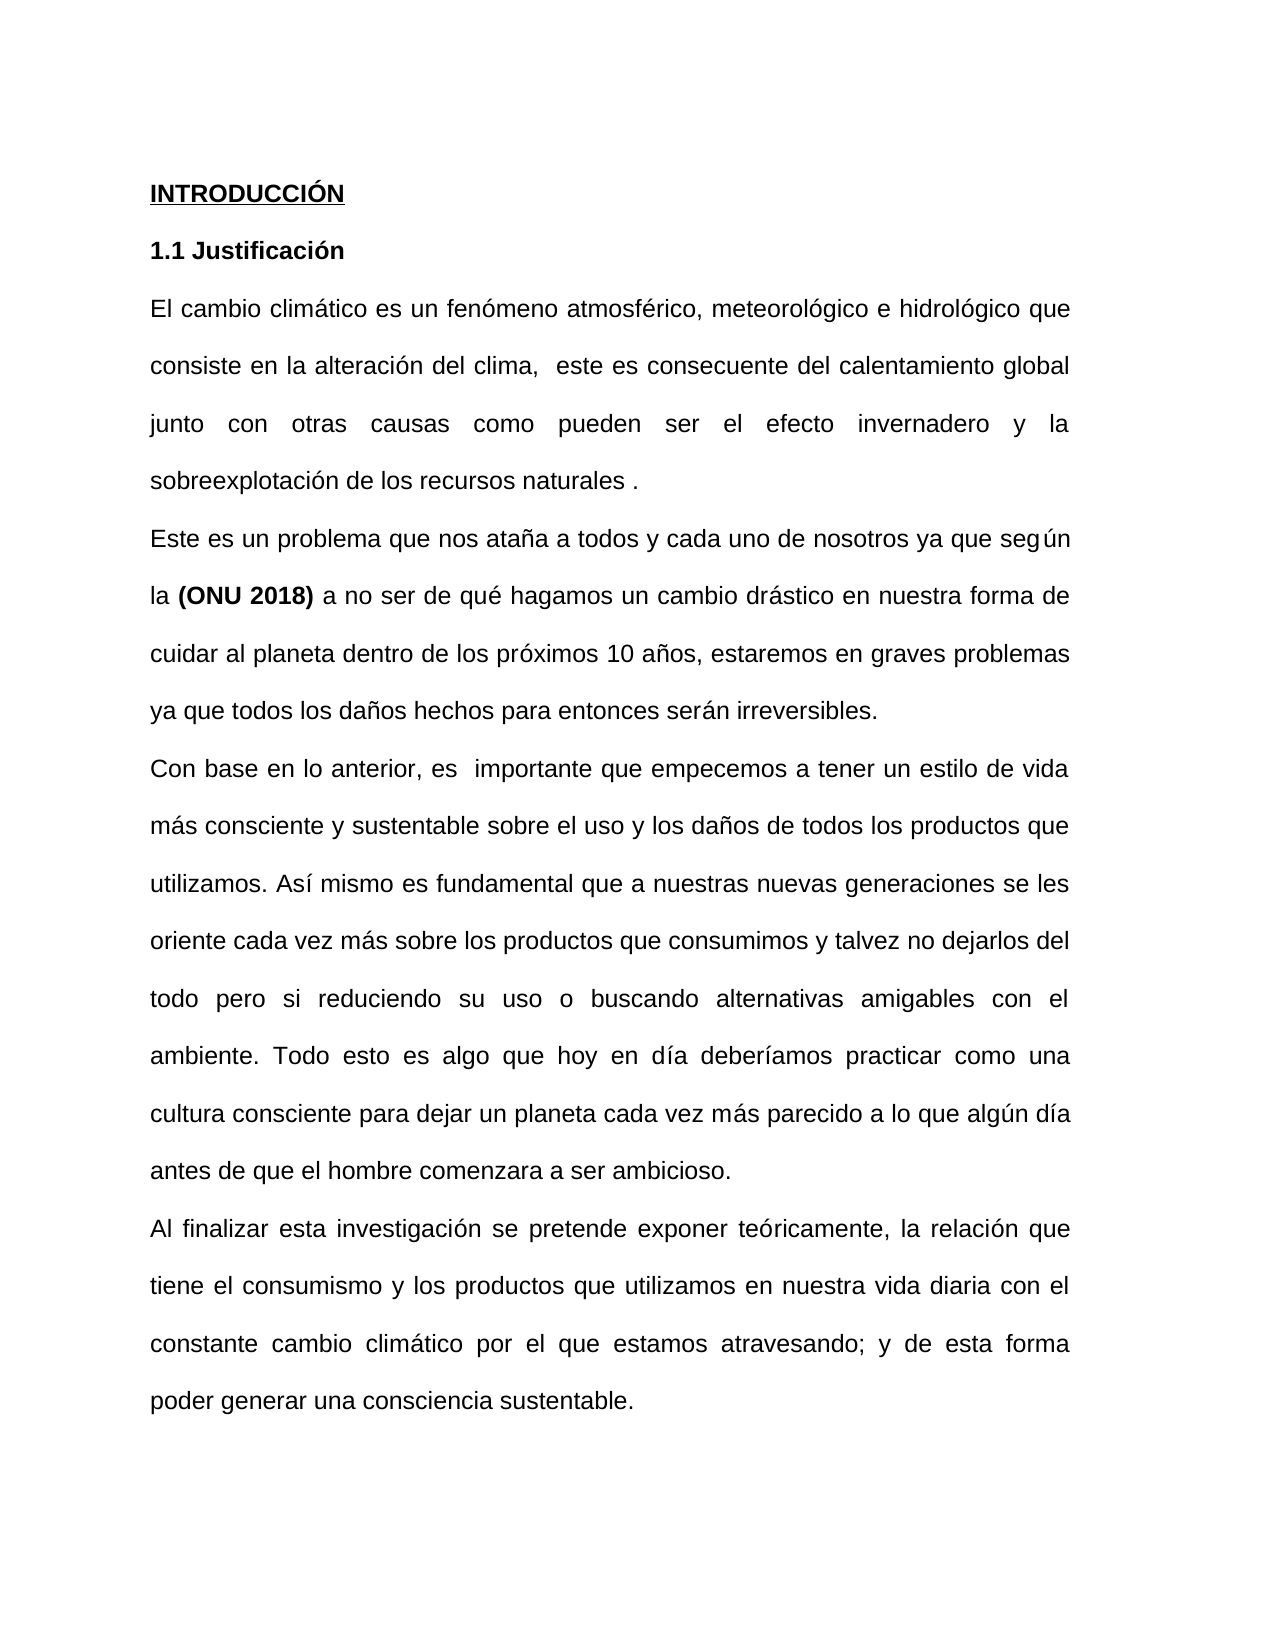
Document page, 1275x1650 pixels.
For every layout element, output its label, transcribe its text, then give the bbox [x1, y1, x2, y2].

text INTRODUCCIÓN [150, 179, 1071, 207]
text Al finalizar esta investigación se pretende exponer teóricamente, la relación que tiene el consumismo y los productos que utilizamos en nuestra vida diaria con el constante cambio climático por el que estamos atravesando; y de esta forma poder generar una consciencia sustentable. [150, 1214, 1071, 1415]
text Con base en lo anterior, es importante que empecemos a tener un estilo de vida más consciente y sustentable sobre el uso y los daños de todos los productos que utilizamos. Así mismo es fundamental que a nuestras nuevas generaciones se les oriente cada vez más sobre los productos que consumimos y talvez no dejarlos del todo pero si reduciendo su uso o buscando alternativas amigables con el ambiente. Todo esto es algo que hoy en día deberíamos practicar como una cultura consciente para dejar un planeta cada vez más parecido a lo que algún día antes de que el hombre comenzara a ser ambicioso. [150, 754, 1071, 1185]
text 1.1 Justificación [150, 236, 1071, 265]
text El cambio climático es un fenómeno atmosférico, meteorológico e hidrológico que consiste en la alteración del clima, este es consecuente del calentamiento global junto con otras causas como pueden ser el efecto invernadero y la sobreexplotación de los recursos naturales . [150, 294, 1071, 495]
text Este es un problema que nos ataña a todos y cada uno de nosotros ya que según la (ONU 2018) a no ser de qué hagamos un cambio drástico en nuestra forma de cuidar al planeta dentro de los próximos 10 años, estaremos en graves problemas ya que todos los daños hechos para entonces serán irreversibles. [150, 524, 1071, 725]
